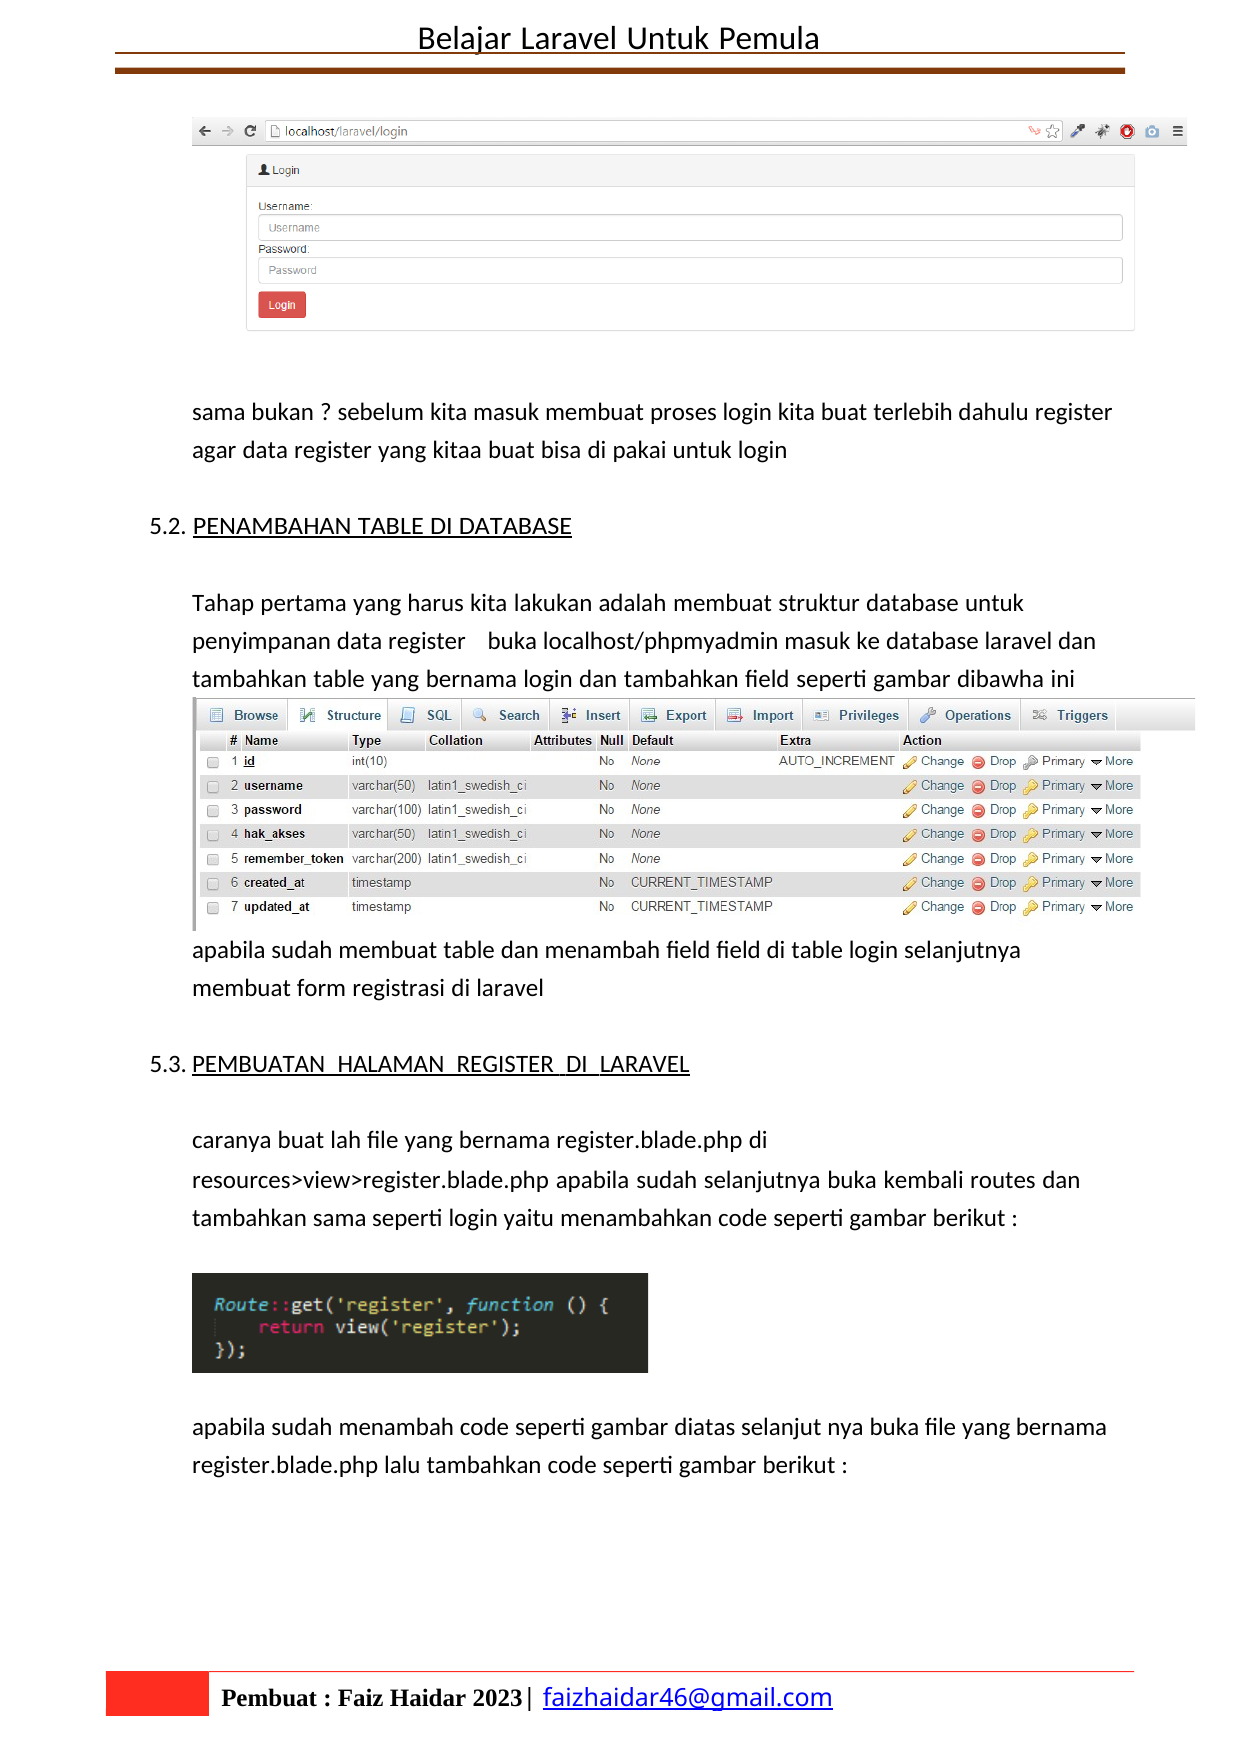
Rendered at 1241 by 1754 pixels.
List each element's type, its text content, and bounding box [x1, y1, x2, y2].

list PENAMBAHAN TABLE DI DATABASE [149, 510, 1240, 541]
text apabila sudah menambah code seperti gambar diatas selanjut nya buka file yang bernama register.blade.php lalu tambahkan code seperti gambar berikut : [192, 1411, 1117, 1480]
text resources>view>register.blade.php apabila sudah selanjutnya buka kembali routes dan tambahkan sama seperti login yaitu menambahkan code seperti gambar berikut : [192, 1164, 1117, 1232]
list PEMBUATAN HALAMAN REGISTER DI LARAVEL caranya buat lah file yang bernama register.blade.php di [149, 1011, 770, 1164]
text Tahap pertama yang harus kita lakukan adalah membuat struktur database untuk penyimpanan data register buka localhost/phpmyadmin masuk ke database laravel dan tambahkan table yang bernama login dan tambahkan field seperti gambar dibawha ini [192, 587, 1098, 693]
picture [192, 697, 1196, 931]
text sama bukan ? sebelum kita masuk membuat proses login kita buat terlebih dahulu register agar data register yang kitaa buat bisa di pakai untuk login [192, 396, 1117, 464]
picture [192, 117, 1188, 332]
text apabila sudah membuat table dan menambah field field di table login selanjutnya membuat form registrasi di laravel [192, 934, 1117, 1003]
picture [192, 1273, 649, 1373]
